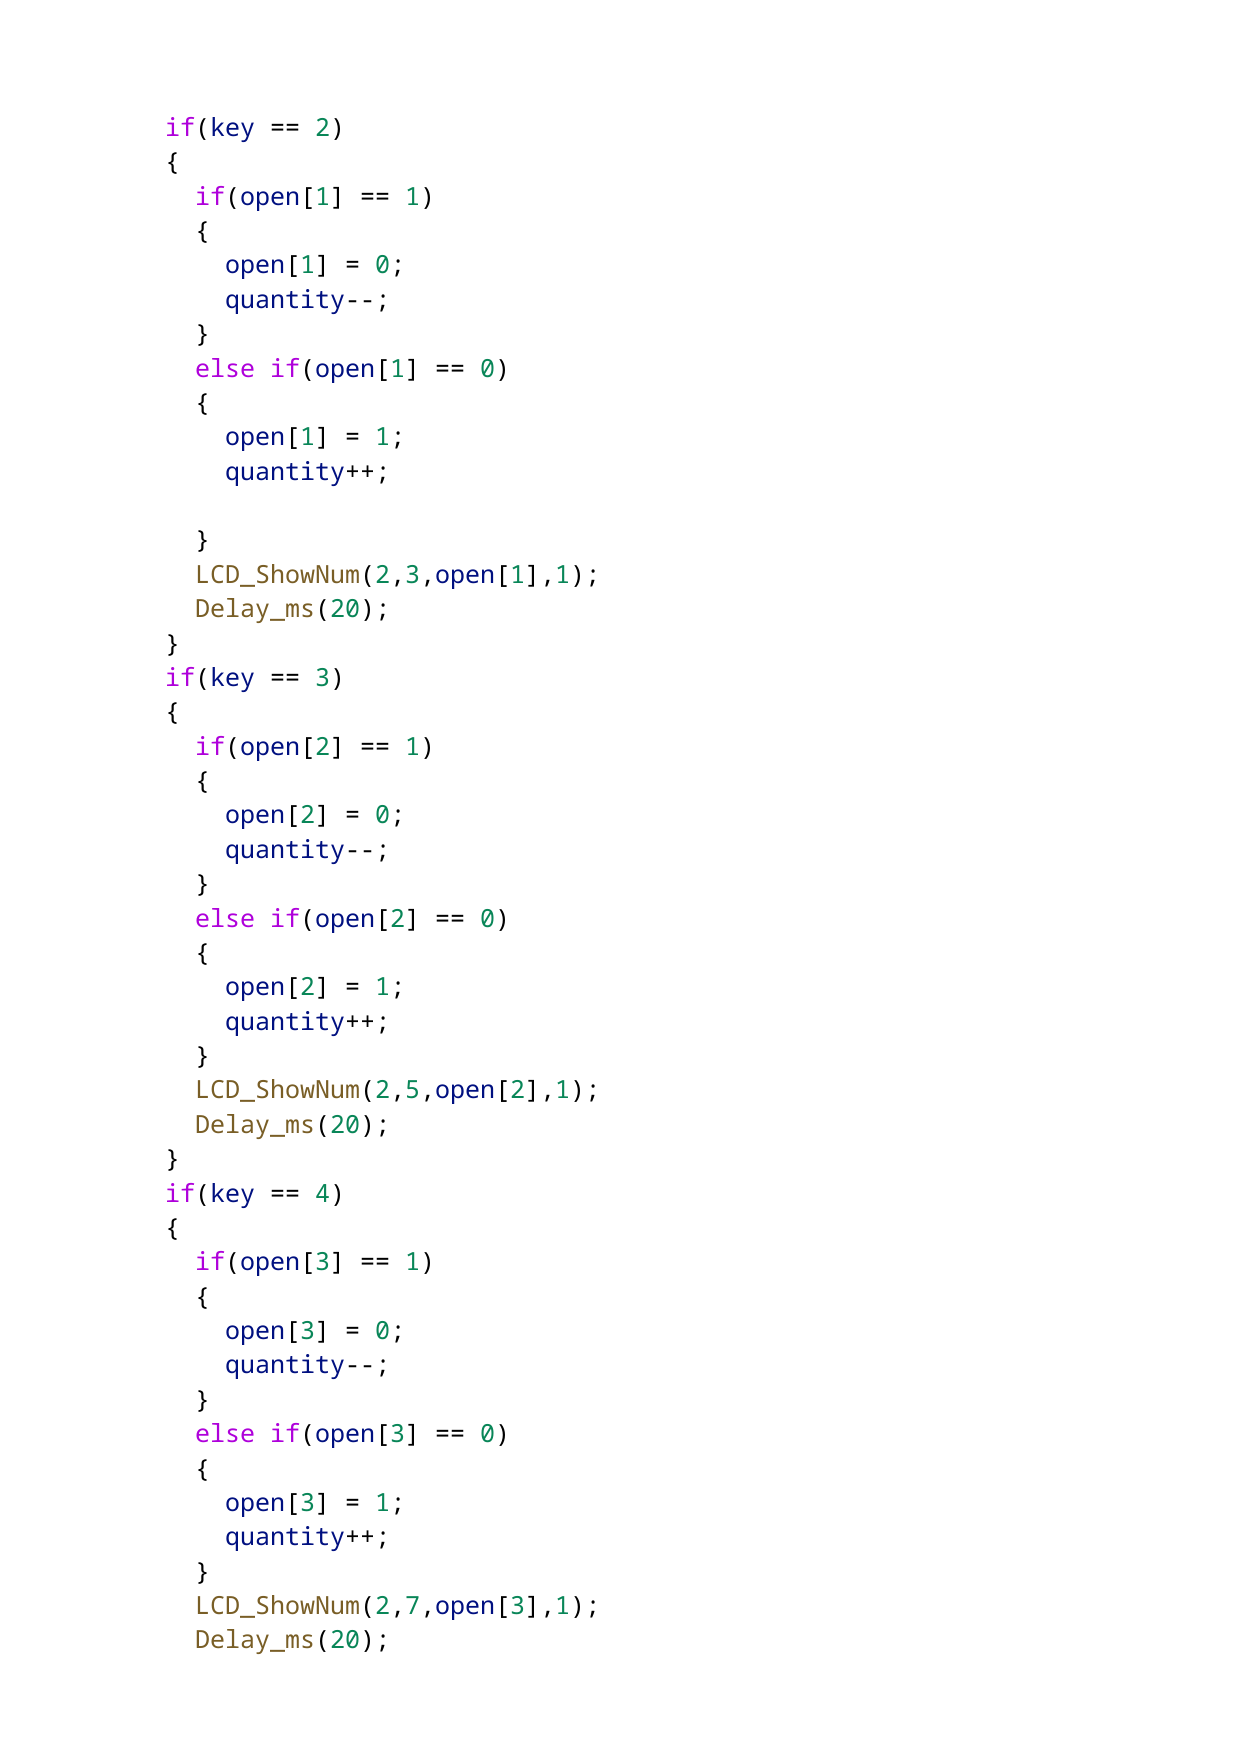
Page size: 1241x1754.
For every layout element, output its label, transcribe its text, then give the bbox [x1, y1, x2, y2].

text } [75, 625, 1165, 659]
text LCD_ShowNum(2,3,open[1],1); [75, 556, 1165, 591]
text { [75, 1278, 1165, 1312]
text if(open[3] == 1) [75, 1244, 1165, 1278]
text { [75, 694, 1165, 728]
text } [75, 316, 1165, 350]
text LCD_ShowNum(2,5,open[2],1); [75, 1072, 1165, 1106]
text open[1] = 0; [75, 247, 1165, 281]
text if(key == 3) [75, 659, 1165, 694]
text } [75, 522, 1165, 556]
text else if(open[1] == 0) [75, 350, 1165, 384]
text if(key == 2) [75, 109, 1165, 144]
text quantity++; [75, 1003, 1165, 1037]
text { [75, 384, 1165, 419]
text quantity++; [75, 453, 1165, 487]
text { [75, 762, 1165, 797]
text quantity--; [75, 1347, 1165, 1381]
text open[3] = 1; [75, 1484, 1165, 1519]
text Delay_ms(20); [75, 591, 1165, 625]
text quantity--; [75, 831, 1165, 866]
text Delay_ms(20); [75, 1106, 1165, 1141]
text LCD_ShowNum(2,7,open[3],1); [75, 1587, 1165, 1622]
text if(key == 4) [75, 1175, 1165, 1209]
text { [75, 934, 1165, 969]
text if(open[2] == 1) [75, 728, 1165, 762]
text } [75, 866, 1165, 900]
text Delay_ms(20); [75, 1622, 1165, 1656]
text { [75, 1209, 1165, 1244]
text quantity++; [75, 1519, 1165, 1553]
text { [75, 144, 1165, 178]
text { [75, 212, 1165, 247]
text } [75, 1141, 1165, 1175]
text open[1] = 1; [75, 419, 1165, 453]
text quantity--; [75, 281, 1165, 316]
text if(open[1] == 1) [75, 178, 1165, 212]
text } [75, 1037, 1165, 1072]
text else if(open[3] == 0) [75, 1416, 1165, 1450]
text open[2] = 0; [75, 797, 1165, 831]
text } [75, 1553, 1165, 1587]
text { [75, 1450, 1165, 1484]
text open[2] = 1; [75, 969, 1165, 1003]
text open[3] = 0; [75, 1312, 1165, 1347]
text else if(open[2] == 0) [75, 900, 1165, 934]
text } [75, 1381, 1165, 1416]
